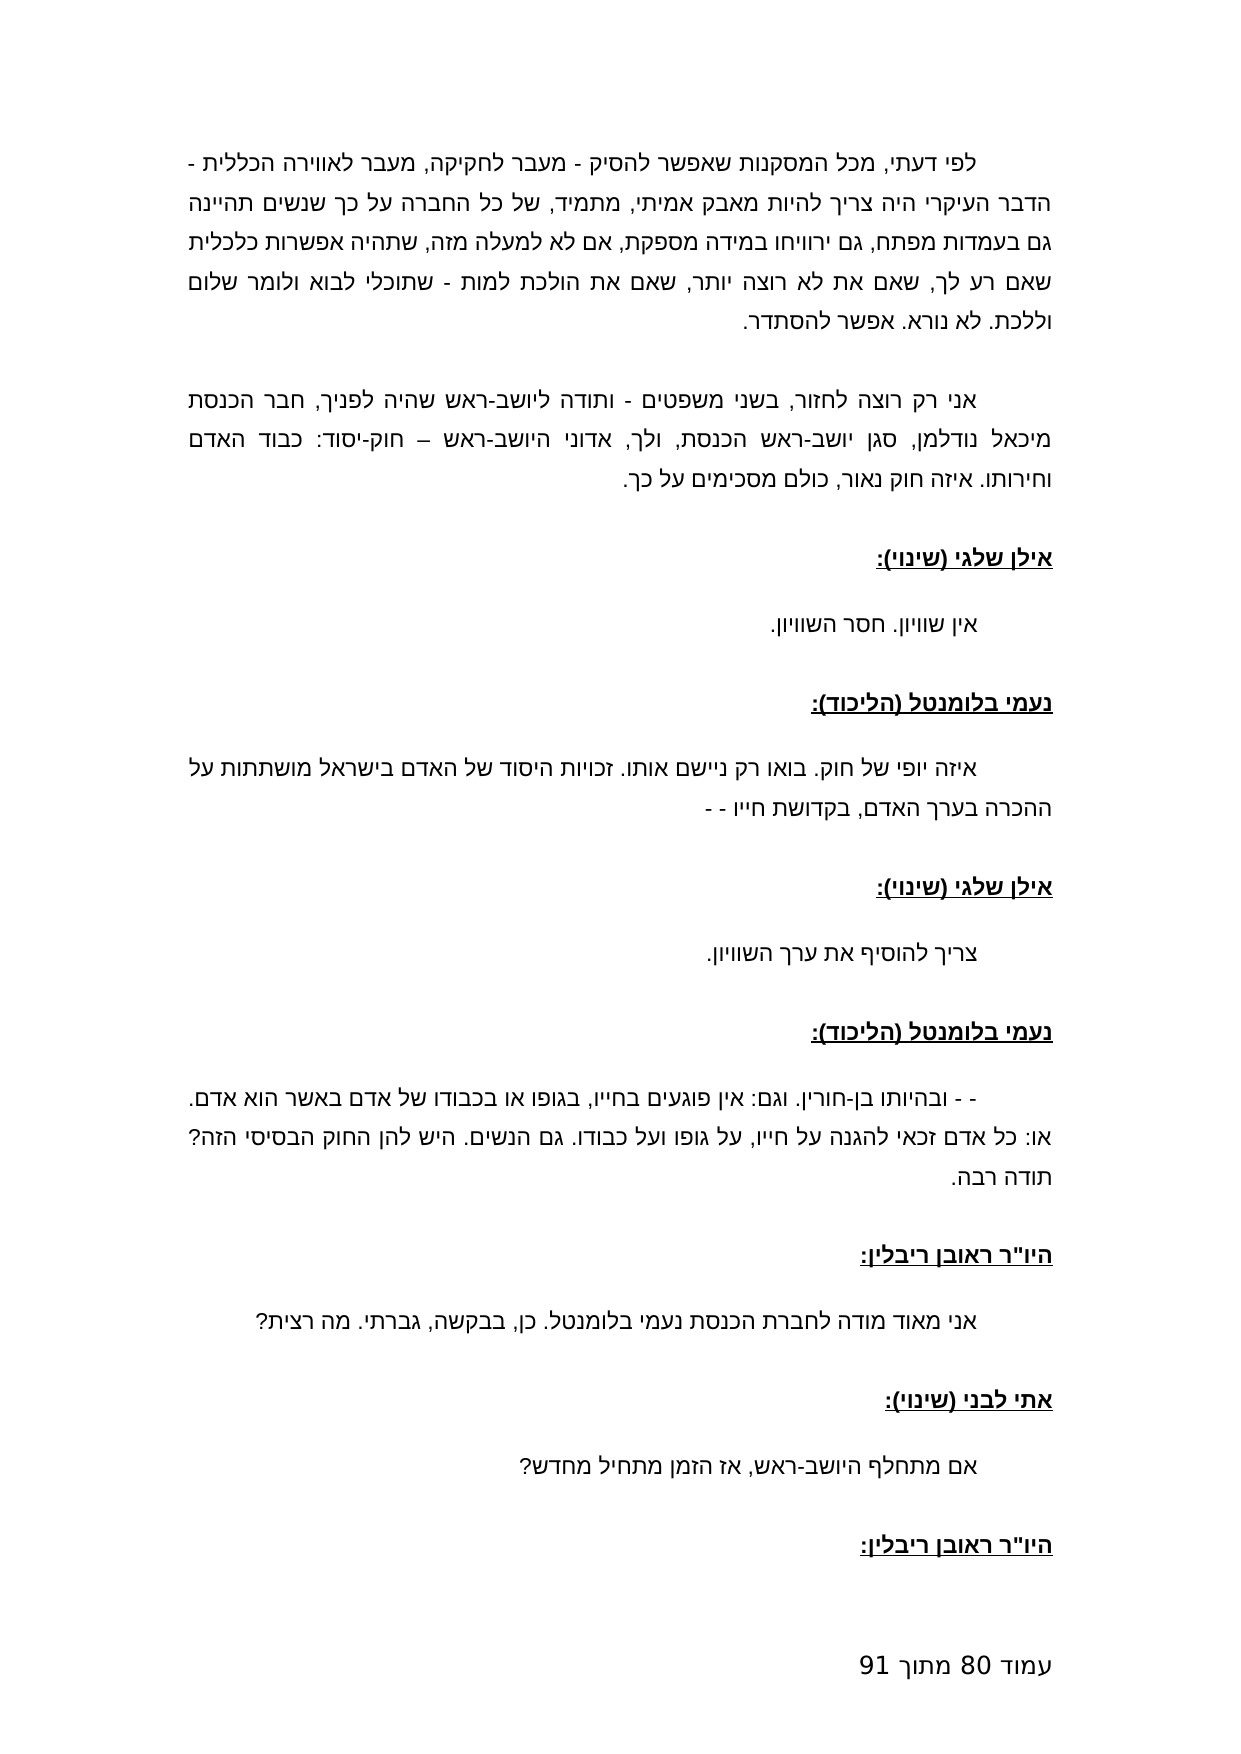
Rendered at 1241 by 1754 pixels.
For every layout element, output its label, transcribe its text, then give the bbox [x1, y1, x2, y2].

text אני מאוד מודה לחברת הכנסת נעמי בלומנטל. כן, בבקשה, גברתי. מה רצית? [187, 1308, 1053, 1334]
text לפי דעתי, מכל המסקנות שאפשר להסיק - מעבר לחקיקה, מעבר לאווירה הכללית - הדבר העיקרי היה צריך להיות מאבק אמיתי, מתמיד, של כל החברה על כך שנשים תהיינה גם בעמדות מפתח, גם ירוויחו במידה מספקת, אם לא למעלה מזה, שתהיה אפשרות כלכלית שאם רע לך, שאם את לא רוצה יותר, שאם את הולכת למות - שתוכלי לבוא ולומר שלום וללכת. לא נורא. אפשר להסתדר. [187, 150, 1053, 334]
text איזה יופי של חוק. בואו רק ניישם אותו. זכויות היסוד של האדם בישראל מושתתות על ההכרה בערך האדם, בקדושת חייו - - [187, 755, 1053, 821]
text אתי לבני (שינוי): [187, 1387, 1053, 1413]
text צריך להוסיף את ערך השוויון. [187, 940, 1053, 966]
text נעמי בלומנטל (הליכוד): [187, 689, 1053, 716]
text אילן שלגי (שינוי): [187, 874, 1053, 900]
text אם מתחלף היושב-ראש, אז הזמן מתחיל מחדש? [187, 1453, 1053, 1479]
text היו"ר ראובן ריבלין: [187, 1532, 1053, 1558]
text - - ובהיותו בן-חורין. וגם: אין פוגעים בחייו, בגופו או בכבודו של אדם באשר הוא אדם. או: כל אדם זכאי להגנה על חייו, על גופו ועל כבודו. גם הנשים. היש להן החוק הבסיסי הזה? תודה רבה. [187, 1084, 1053, 1190]
text אני רק רוצה לחזור, בשני משפטים - ותודה ליושב-ראש שהיה לפניך, חבר הכנסת מיכאל נודלמן, סגן יושב-ראש הכנסת, ולך, אדוני היושב-ראש – חוק-יסוד: כבוד האדם וחירותו. איזה חוק נאור, כולם מסכימים על כך. [187, 387, 1053, 492]
text אילן שלגי (שינוי): [187, 545, 1053, 571]
text היו"ר ראובן ריבלין: [187, 1242, 1053, 1269]
text אין שוויון. חסר השוויון. [187, 611, 1053, 637]
text נעמי בלומנטל (הליכוד): [187, 1019, 1053, 1045]
